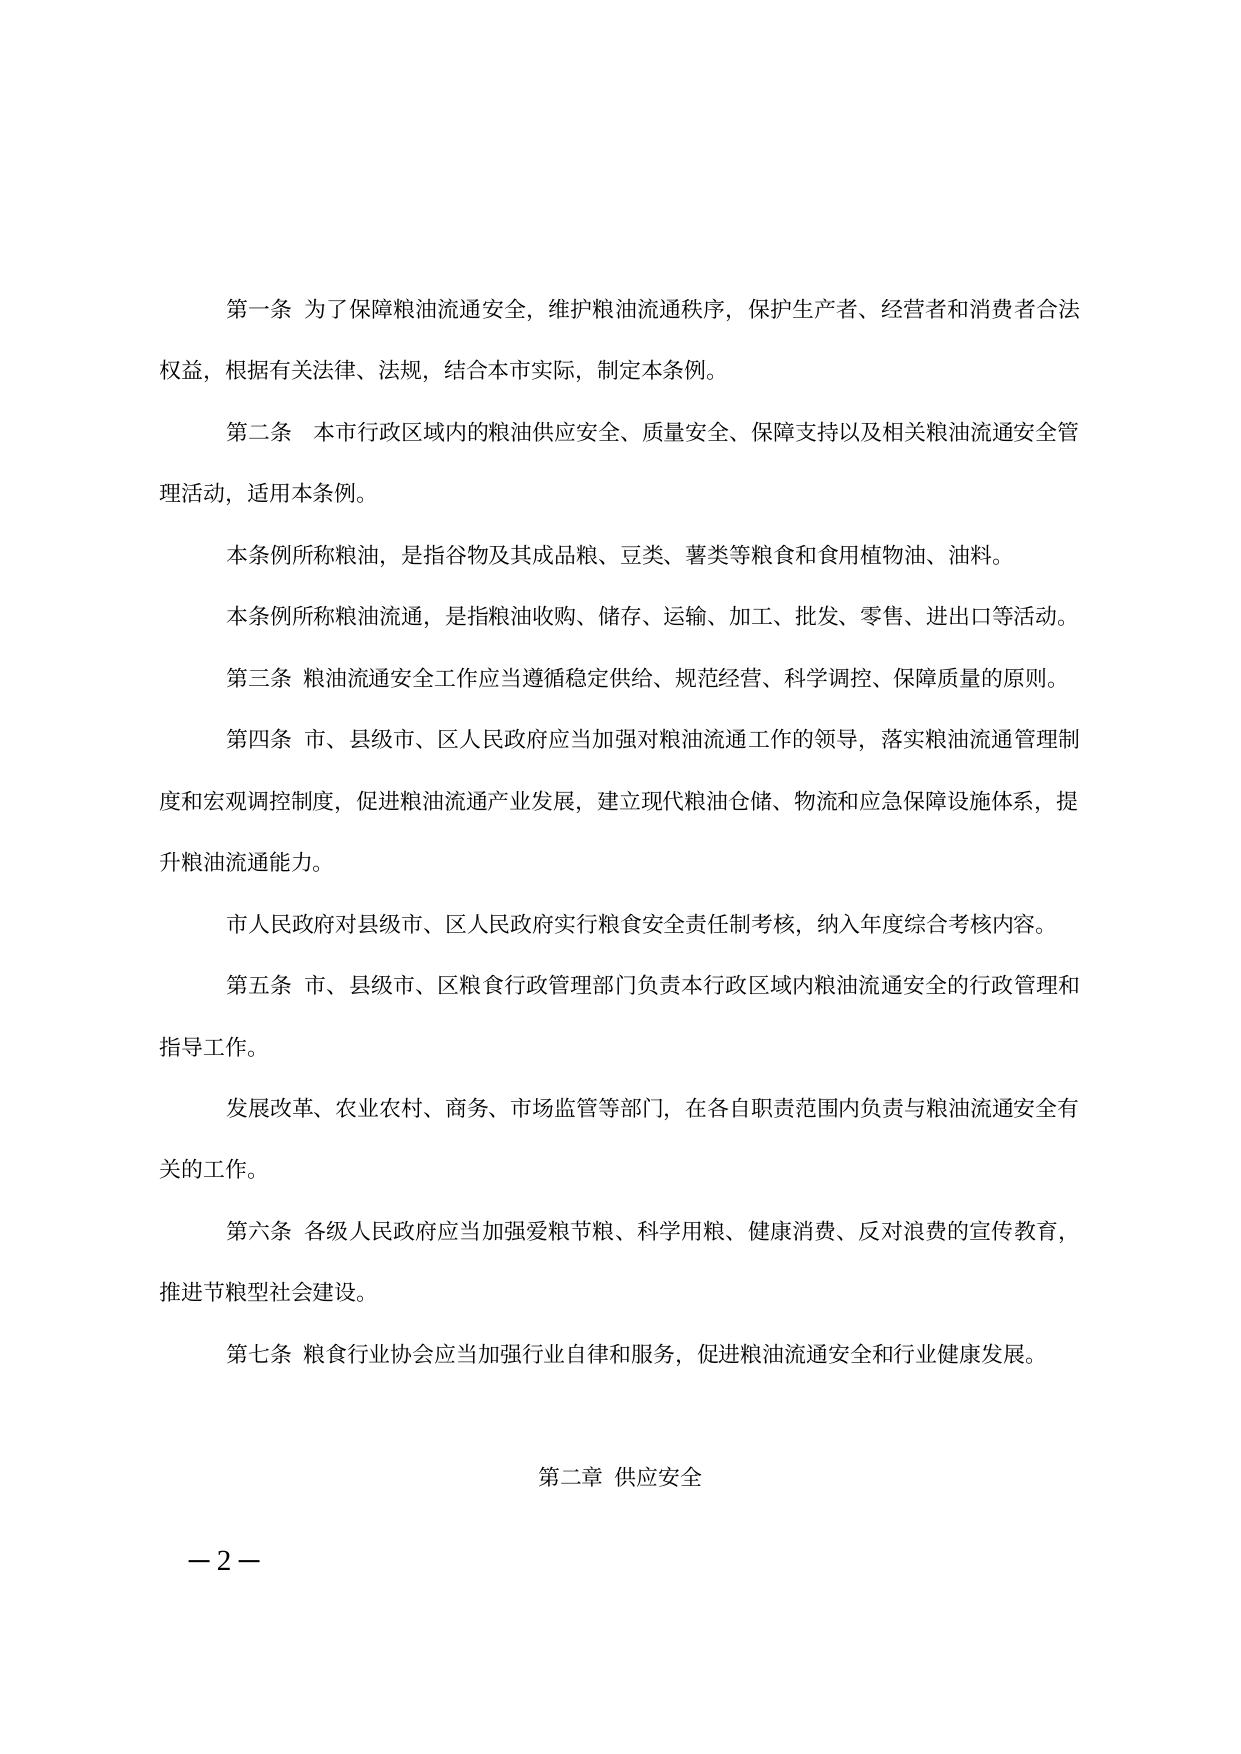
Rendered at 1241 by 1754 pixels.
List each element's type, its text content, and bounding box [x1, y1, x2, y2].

text 本条例所称粮油流通，是指粮油收购、储存、运输、加工、批发、零售、进出口等活动。 [159, 576, 1081, 637]
text 第三条 粮油流通安全工作应当遵循稳定供给、规范经营、科学调控、保障质量的原则。 [159, 637, 1081, 698]
text 第七条 粮食行业协会应当加强行业自律和服务，促进粮油流通安全和行业健康发展。 [159, 1313, 1081, 1374]
text 第一条 为了保障粮油流通安全，维护粮油流通秩序，保护生产者、经营者和消费者合法权益，根据有关法律、法规，结合本市实际，制定本条例。 [159, 268, 1081, 391]
text 第二章 供应安全 [159, 1436, 1081, 1497]
text 第二条 本市行政区域内的粮油供应安全、质量安全、保障支持以及相关粮油流通安全管理活动，适用本条例。 [159, 391, 1081, 514]
text 发展改革、农业农村、商务、市场监管等部门，在各自职责范围内负责与粮油流通安全有关的工作。 [159, 1067, 1081, 1190]
text 第五条 市、县级市、区粮食行政管理部门负责本行政区域内粮油流通安全的行政管理和指导工作。 [159, 944, 1081, 1067]
text 第六条 各级人民政府应当加强爱粮节粮、科学用粮、健康消费、反对浪费的宣传教育，推进节粮型社会建设。 [159, 1190, 1081, 1313]
text 本条例所称粮油，是指谷物及其成品粮、豆类、薯类等粮食和食用植物油、油料。 [159, 514, 1081, 576]
text 市人民政府对县级市、区人民政府实行粮食安全责任制考核，纳入年度综合考核内容。 [159, 883, 1081, 944]
text 第四条 市、县级市、区人民政府应当加强对粮油流通工作的领导，落实粮油流通管理制度和宏观调控制度，促进粮油流通产业发展，建立现代粮油仓储、物流和应急保障设施体系，提升粮油流通能力。 [159, 698, 1081, 883]
